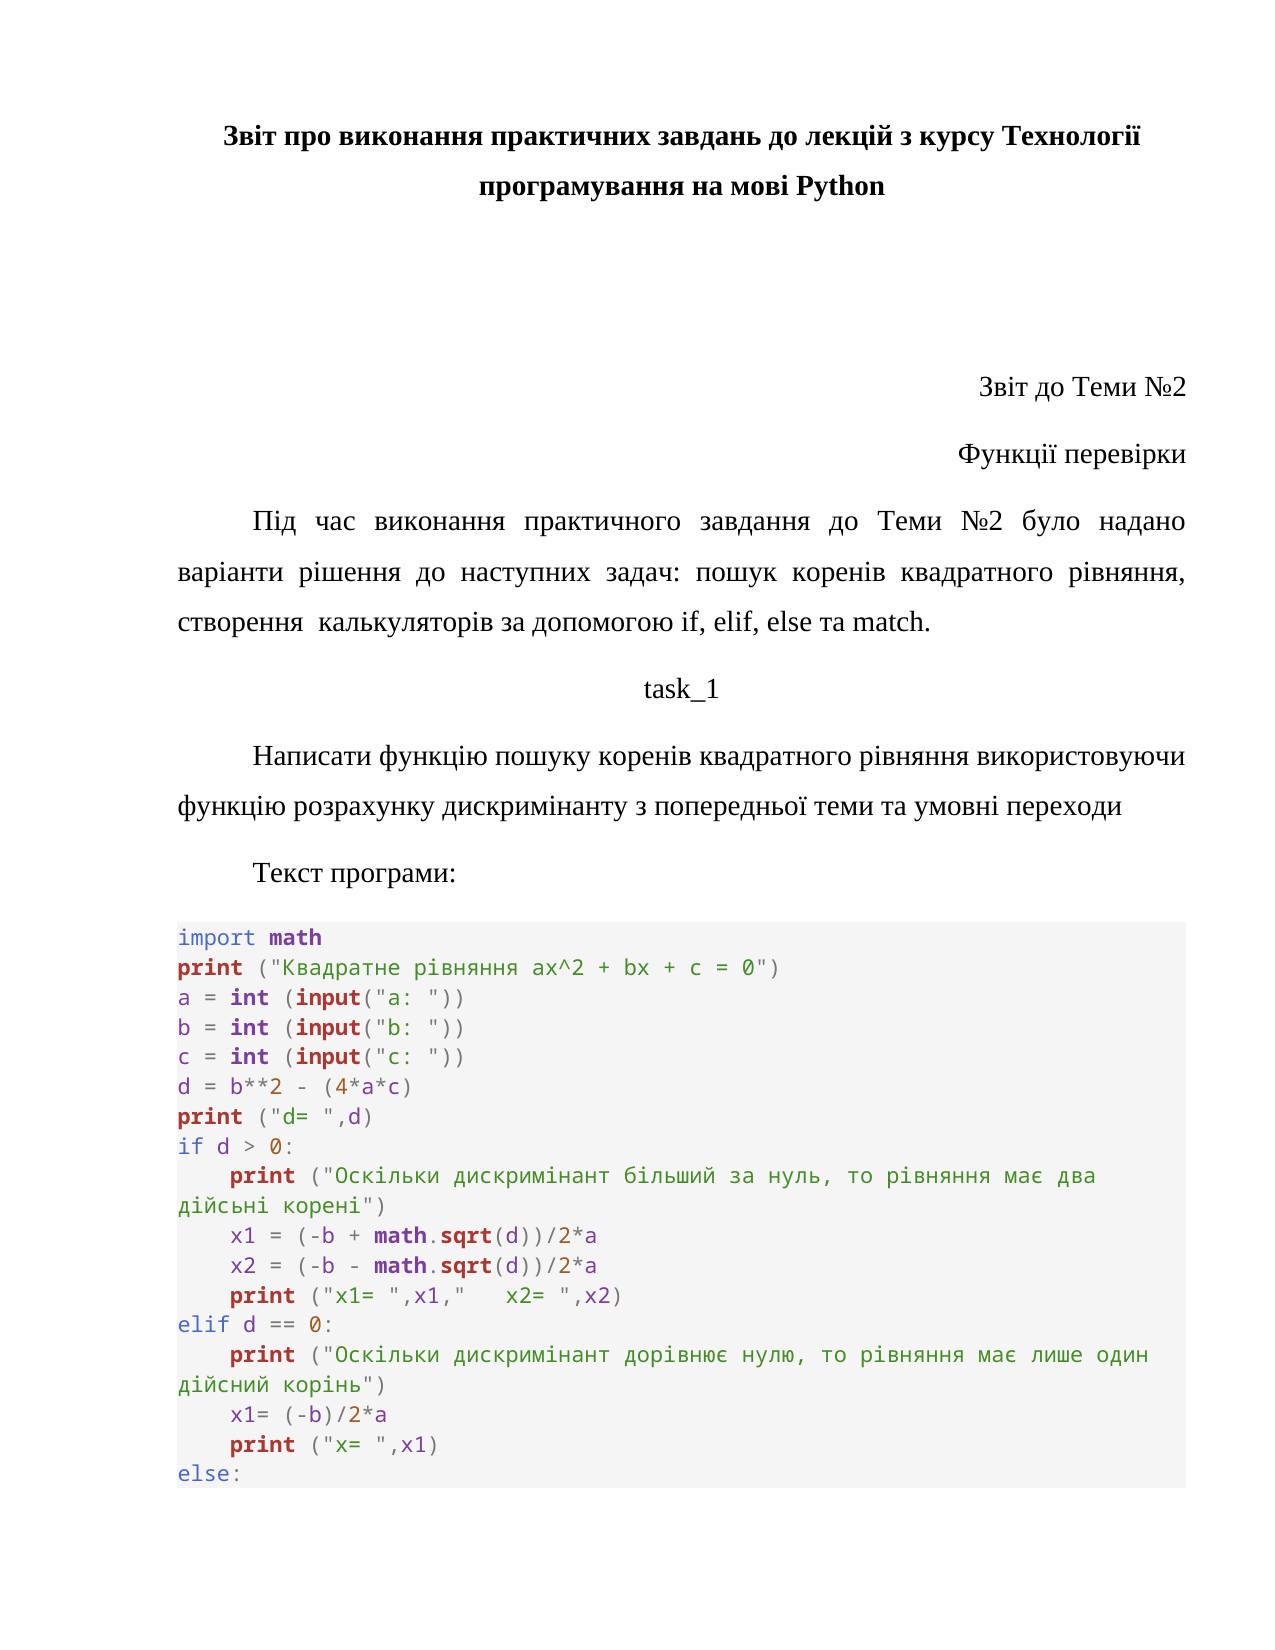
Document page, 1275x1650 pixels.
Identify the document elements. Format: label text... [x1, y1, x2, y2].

text Звіт до Теми №2 [177, 369, 1186, 403]
text x1 = (-b + math.sqrt(d))/2*a [177, 1220, 1186, 1250]
text x1= (-b)/2*a [177, 1399, 1186, 1429]
text b = int (input("b: ")) [177, 1012, 1186, 1041]
text d = b**2 - (4*a*c) [177, 1071, 1186, 1101]
text Написати функцію пошуку коренів квадратного рівняння використовуючи функцію розрахунку дискримінанту з попередньої теми та умовні переходи [177, 738, 1186, 822]
text Функції перевірки [177, 436, 1186, 470]
text print ("d= ",d) [177, 1101, 1186, 1131]
text c = int (input("c: ")) [177, 1041, 1186, 1071]
text print ("Квадратне рівняння ax^2 + bx + c = 0") [177, 952, 1186, 982]
text a = int (input("a: ")) [177, 982, 1186, 1012]
text task_1 [177, 671, 1186, 704]
text print ("x= ",x1) [177, 1429, 1186, 1458]
text if d > 0: [177, 1131, 1186, 1161]
text print ("Оскільки дискримінант більший за нуль, то рівняння має два дійсьні корені") [177, 1161, 1186, 1220]
text x2 = (-b - math.sqrt(d))/2*a [177, 1250, 1186, 1280]
text elif d == 0: [177, 1309, 1186, 1339]
text import math [177, 922, 1186, 952]
text Текст програми: [177, 855, 1186, 889]
text print ("x1= ",x1," x2= ",x2) [177, 1280, 1186, 1309]
text print ("Оскільки дискримінант дорівнює нулю, то рівняння має лише один дійсний корінь") [177, 1339, 1186, 1399]
text Звіт про виконання практичних завдань до лекцій з курсу Технології програмування на мові Python [177, 118, 1186, 202]
text Під час виконання практичного завдання до Теми №2 було надано варіанти рішення до наступних задач: пошук коренів квадратного рівняння, створення калькуляторів за допомогою if, elif, else та match. [177, 503, 1186, 637]
text else: [177, 1458, 1186, 1488]
